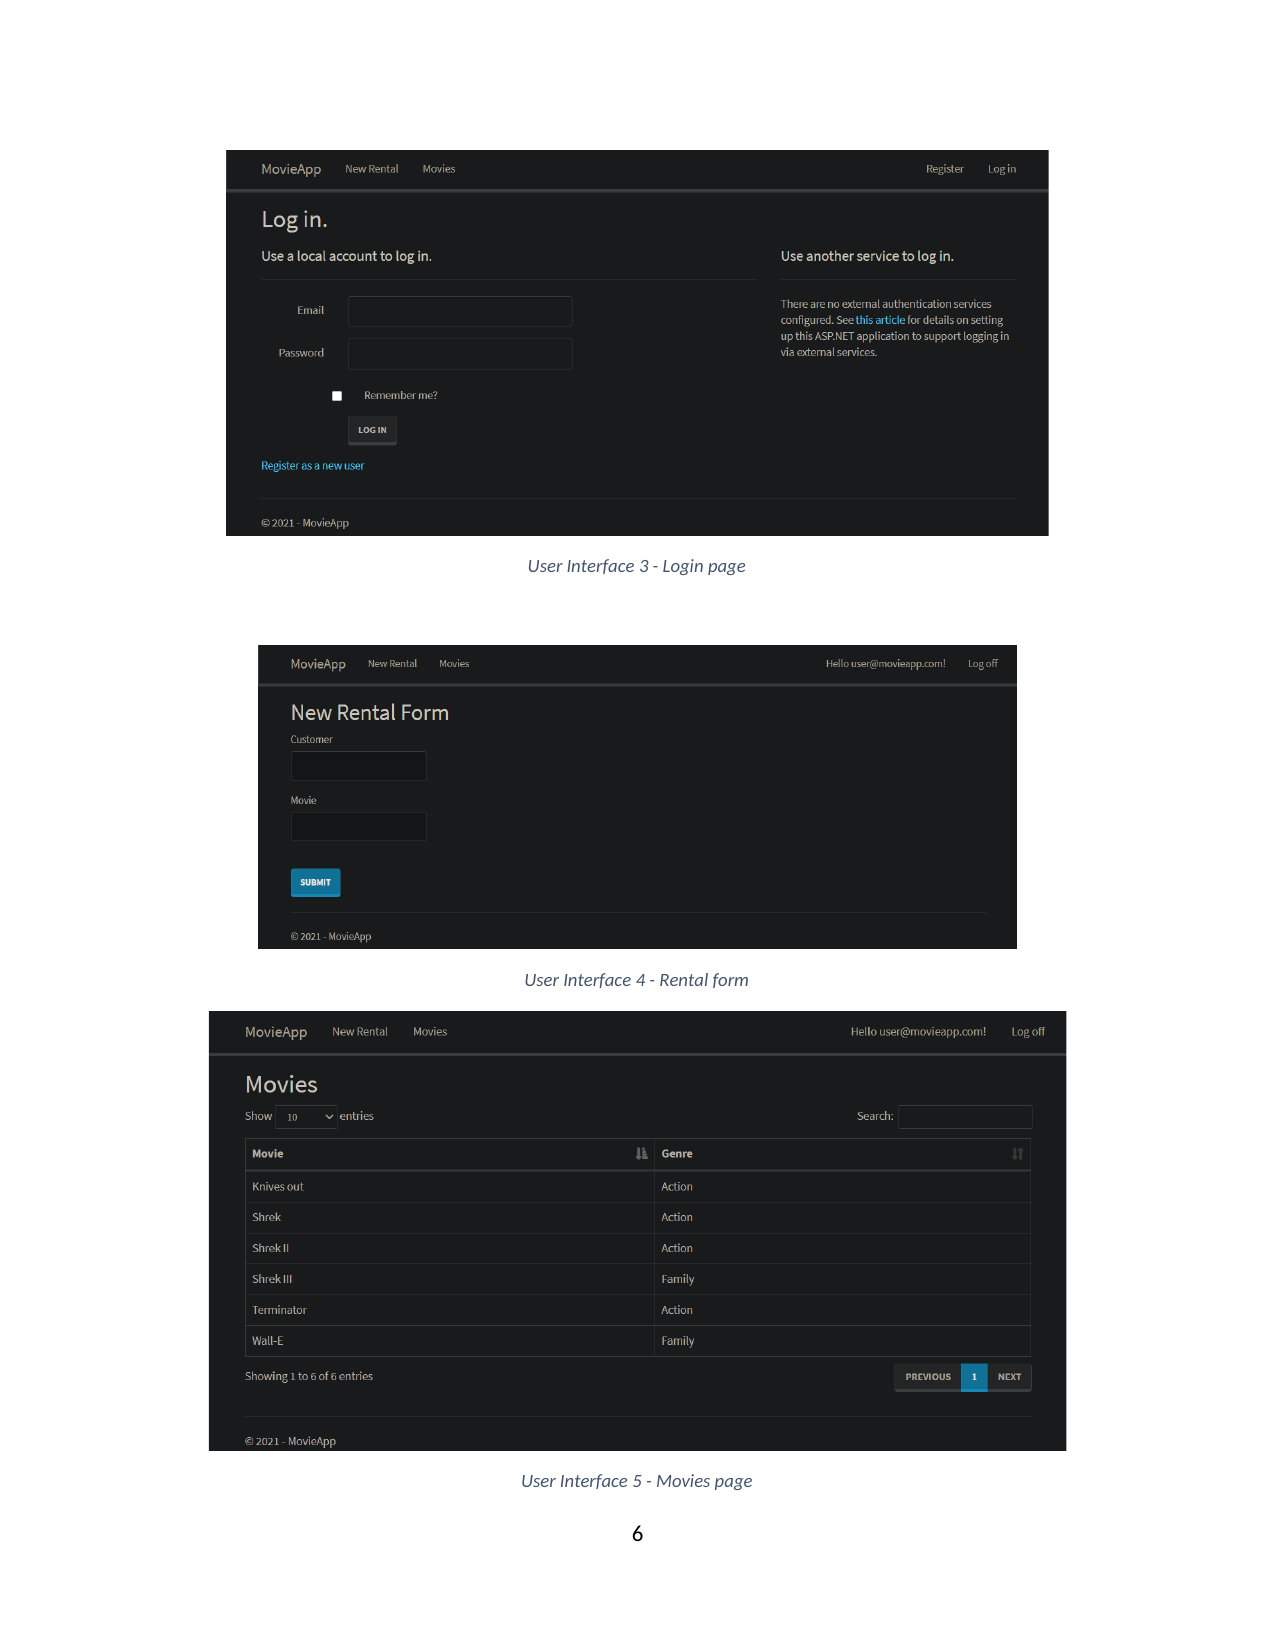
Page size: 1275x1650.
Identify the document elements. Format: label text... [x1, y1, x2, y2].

text User Interface 4 - Rental form [150, 968, 1125, 991]
picture [208, 1011, 1067, 1451]
picture [258, 645, 1017, 949]
text User Interface 3 - Login page [150, 554, 1125, 577]
picture [226, 150, 1049, 536]
text User Interface 5 - Movies page [150, 1469, 1125, 1492]
